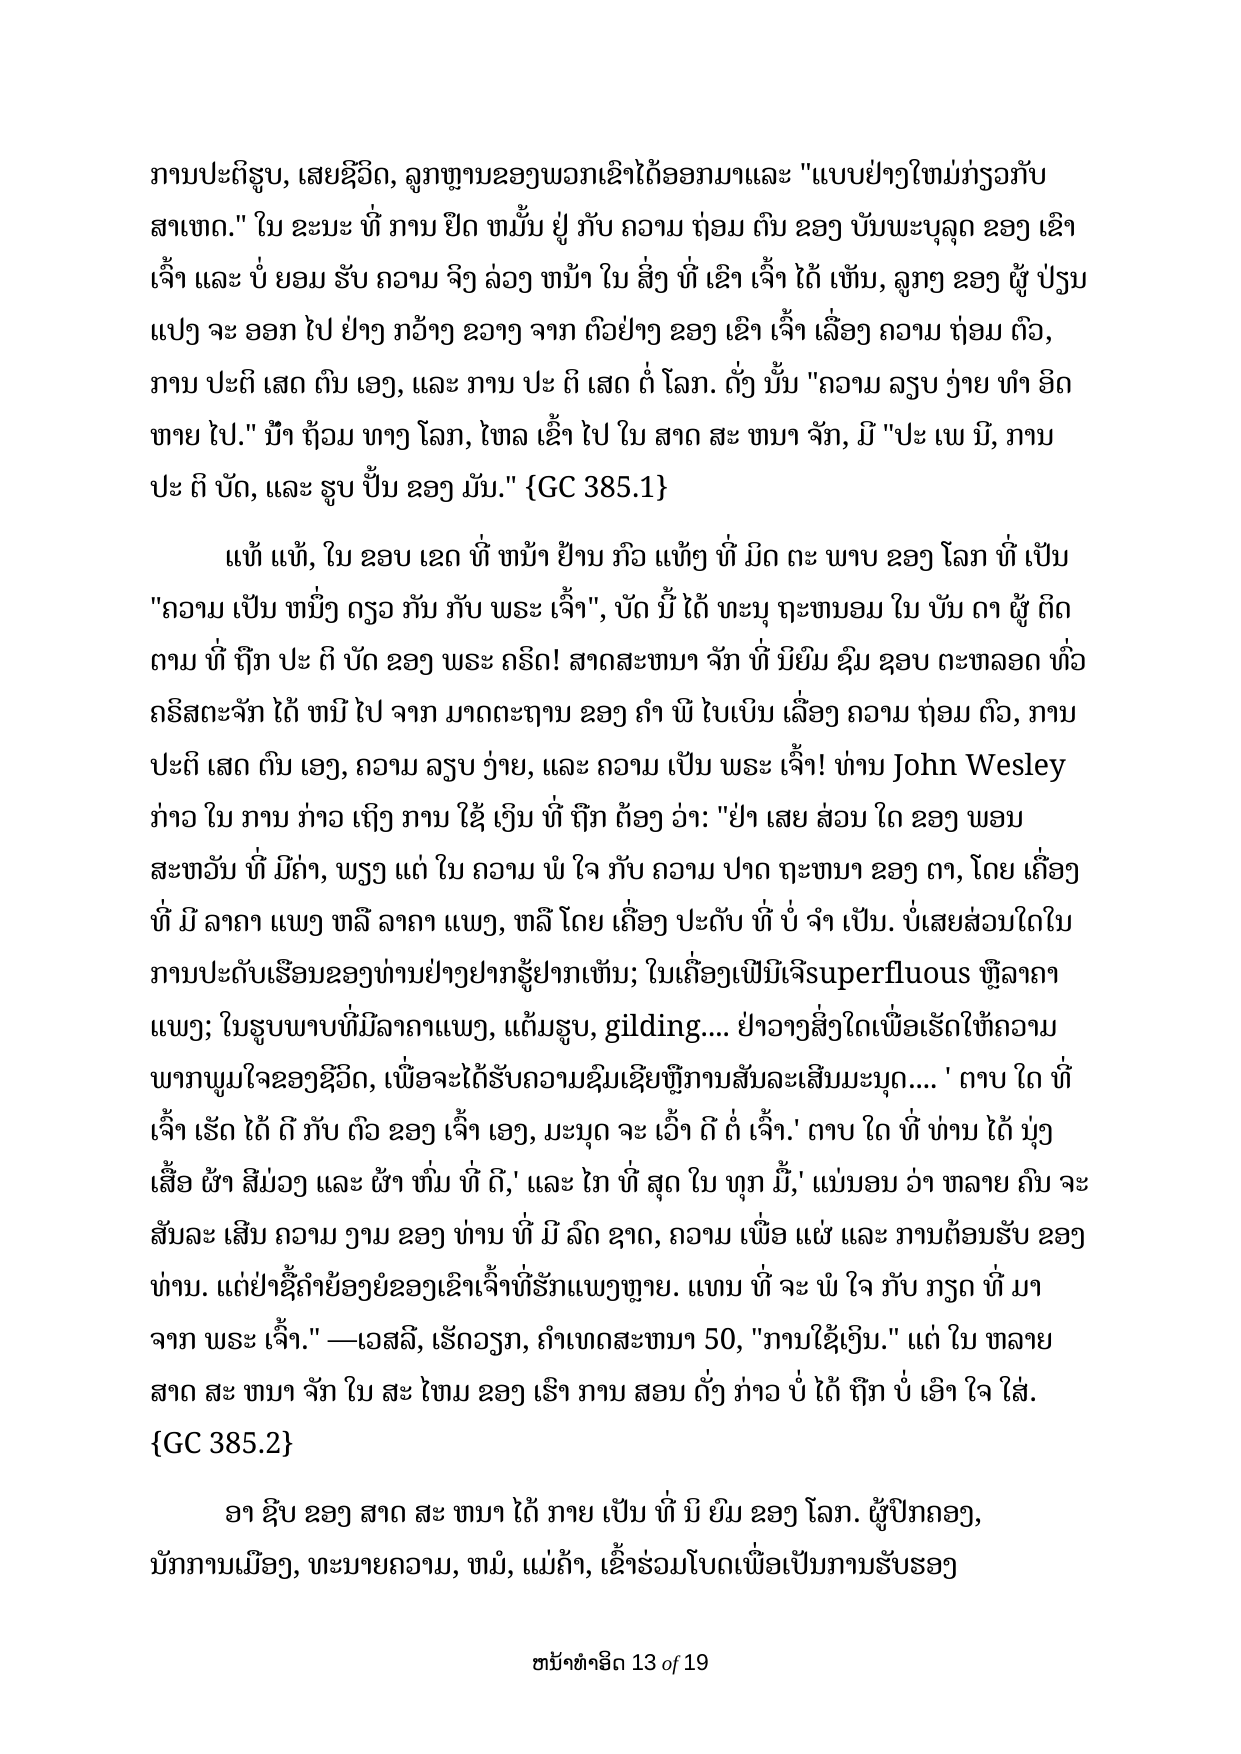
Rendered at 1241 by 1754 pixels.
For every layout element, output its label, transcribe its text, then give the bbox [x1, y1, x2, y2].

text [150, 150, 1090, 511]
text ແທ້ ແທ້, ໃນ ຂອບ ເຂດ ທີ່ ຫນ້າ ຢ້ານ ກົວ ແທ້ໆ ທີ່ ມິດ ຕະ ພາບ ຂອງ ໂລກ ທີ່ ເປັນ "ຄວາມ ເປັນ ຫນຶ່ງ ດຽວ ກັນ ກັບ ພຣະ ເຈົ້າ", ບັດ ນີ້ ໄດ້ ທະນຸ ຖະຫນອມ ໃນ ບັນ ດາ ຜູ້ ຕິດ ຕາມ ທີ່ ຖືກ ປະ ຕິ ບັດ ຂອງ ພຣະ ຄຣິດ! ສາດສະຫນາ ຈັກ ທີ່ ນິຍົມ ຊົມ ຊອບ ຕະຫລອດ ທົ່ວ ຄຣິສຕະຈັກ ໄດ້ ຫນີ ໄປ ຈາກ ມາດຕະຖານ ຂອງ ຄໍາ ພີ ໄບເບິນ ເລື່ອງ ຄວາມ ຖ່ອມ ຕົວ, ການ ປະຕິ ເສດ ຕົນ ເອງ, ຄວາມ ລຽບ ງ່າຍ, ແລະ ຄວາມ ເປັນ ພຣະ ເຈົ້າ! ທ່ານ John Wesley ກ່າວ ໃນ ການ ກ່າວ ເຖິງ ການ ໃຊ້ ເງິນ ທີ່ ຖືກ ຕ້ອງ ວ່າ: "ຢ່າ ເສຍ ສ່ວນ ໃດ ຂອງ ພອນ ສະຫວັນ ທີ່ ມີຄ່າ, ພຽງ ແຕ່ ໃນ ຄວາມ ພໍ ໃຈ ກັບ ຄວາມ ປາດ ຖະຫນາ ຂອງ ຕາ, ໂດຍ ເຄື່ອງ ທີ່ ມີ ລາຄາ ແພງ ຫລື ລາຄາ ແພງ, ຫລື ໂດຍ ເຄື່ອງ ປະດັບ ທີ່ ບໍ່ ຈໍາ ເປັນ. ບໍ່ເສຍສ່ວນໃດໃນການປະດັບເຮືອນຂອງທ່ານຢ່າງຢາກຮູ້ຢາກເຫັນ; ໃນເຄື່ອງເຟີນີເຈີsuperfluous ຫຼືລາຄາແພງ; ໃນຮູບພາບທີ່ມີລາຄາແພງ, ແຕ້ມຮູບ, gilding.... ຢ່າວາງສິ່ງໃດເພື່ອເຮັດໃຫ້ຄວາມພາກພູມໃຈຂອງຊີວິດ, ເພື່ອຈະໄດ້ຮັບຄວາມຊົມເຊີຍຫຼືການສັນລະເສີນມະນຸດ.... ' ຕາບ ໃດ ທີ່ ເຈົ້າ ເຮັດ ໄດ້ ດີ ກັບ ຕົວ ຂອງ ເຈົ້າ ເອງ, ມະນຸດ ຈະ ເວົ້າ ດີ ຕໍ່ ເຈົ້າ.' ຕາບ ໃດ ທີ່ ທ່ານ ໄດ້ ນຸ່ງ ເສື້ອ ຜ້າ ສີມ່ວງ ແລະ ຜ້າ ຫົ່ມ ທີ່ ດີ,' ແລະ ໄກ ທີ່ ສຸດ ໃນ ທຸກ ມື້,' ແນ່ນອນ ວ່າ ຫລາຍ ຄົນ ຈະ ສັນລະ ເສີນ ຄວາມ ງາມ ຂອງ ທ່ານ ທີ່ ມີ ລົດ ຊາດ, ຄວາມ ເພື່ອ ແຜ່ ແລະ ການຕ້ອນຮັບ ຂອງ ທ່ານ. ແຕ່ຢ່າຊື້ຄໍາຍ້ອງຍໍຂອງເຂົາເຈົ້າທີ່ຮັກແພງຫຼາຍ. ແທນ ທີ່ ຈະ ພໍ ໃຈ ກັບ ກຽດ ທີ່ ມາ ຈາກ ພຣະ ເຈົ້າ." —ເວສລີ, ເຮັດວຽກ, ຄໍາເທດສະຫນາ 50, "ການໃຊ້ເງິນ." ແຕ່ ໃນ ຫລາຍ ສາດ ສະ ຫນາ ຈັກ ໃນ ສະ ໄຫມ ຂອງ ເຮົາ ການ ສອນ ດັ່ງ ກ່າວ ບໍ່ ໄດ້ ຖືກ ບໍ່ ເອົາ ໃຈ ໃສ່. {GC 385.2} [150, 532, 1090, 1467]
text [150, 1488, 1090, 1588]
